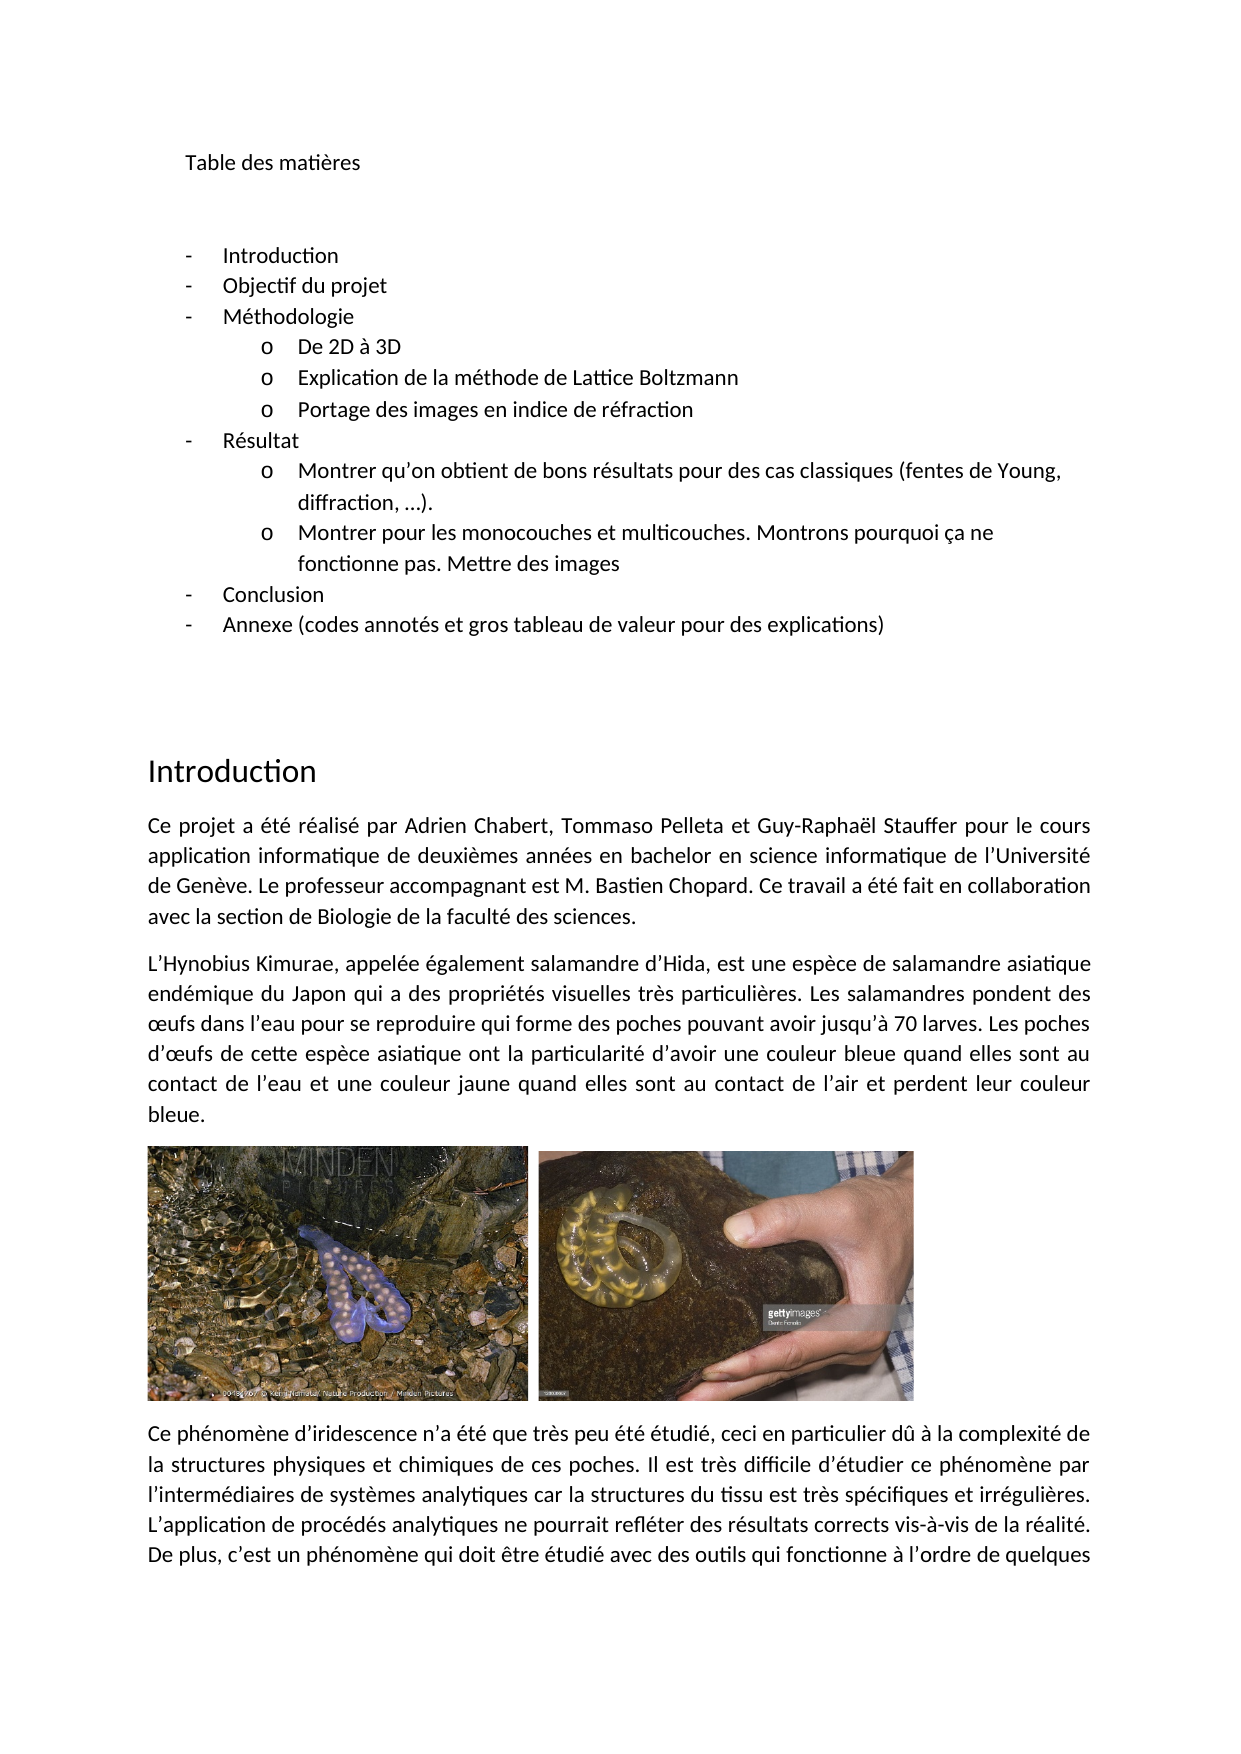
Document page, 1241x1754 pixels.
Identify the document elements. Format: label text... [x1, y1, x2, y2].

list Objectif du projet [185, 272, 1093, 299]
list Méthodologie [185, 302, 1093, 330]
list Explication de la méthode de Lattice Boltzmann [260, 363, 1093, 393]
text Introduction [148, 751, 1093, 791]
list Conclusion [185, 580, 1093, 608]
text L’Hynobius Kimurae, appelée également salamandre d’Hida, est une espèce de salamandre asiatique endémique du Japon qui a des propriétés visuelles très particulières. Les salamandres pondent des œufs dans l’eau pour se reproduire qui forme des poches pouvant avoir jusqu’à 70 larves. Les poches d’œufs de cette espèce asiatique ont la particularité d’avoir une couleur bleue quand elles sont au contact de l’eau et une couleur jaune quand elles sont au contact de l’air et perdent leur couleur bleue. [148, 949, 1093, 1128]
picture [538, 1151, 914, 1401]
list Montrer qu’on obtient de bons résultats pour des cas classiques (fentes de Young, diffraction, …). [260, 457, 1093, 516]
list Résultat [185, 426, 1093, 454]
list Montrer pour les monocouches et multicouches. Montrons pourquoi ça ne fonctionne pas. Mettre des images [260, 518, 1093, 577]
picture [147, 1146, 529, 1401]
list Annexe (codes annotés et gros tableau de valeur pour des explications) [185, 610, 1093, 638]
text Ce projet a été réalisé par Adrien Chabert, Tommaso Pelleta et Guy-Raphaël Stauffer pour le cours application informatique de deuxièmes années en bachelor en science informatique de l’Université de Genève. Le professeur accompagnant est M. Bastien Chopard. Ce travail a été fait en collaboration avec la section de Biologie de la faculté des sciences. [148, 811, 1093, 930]
list De 2D à 3D [260, 332, 1093, 361]
list Introduction [185, 241, 1093, 269]
text Table des matières [185, 148, 1093, 176]
list Portage des images en indice de réfraction [260, 395, 1093, 424]
